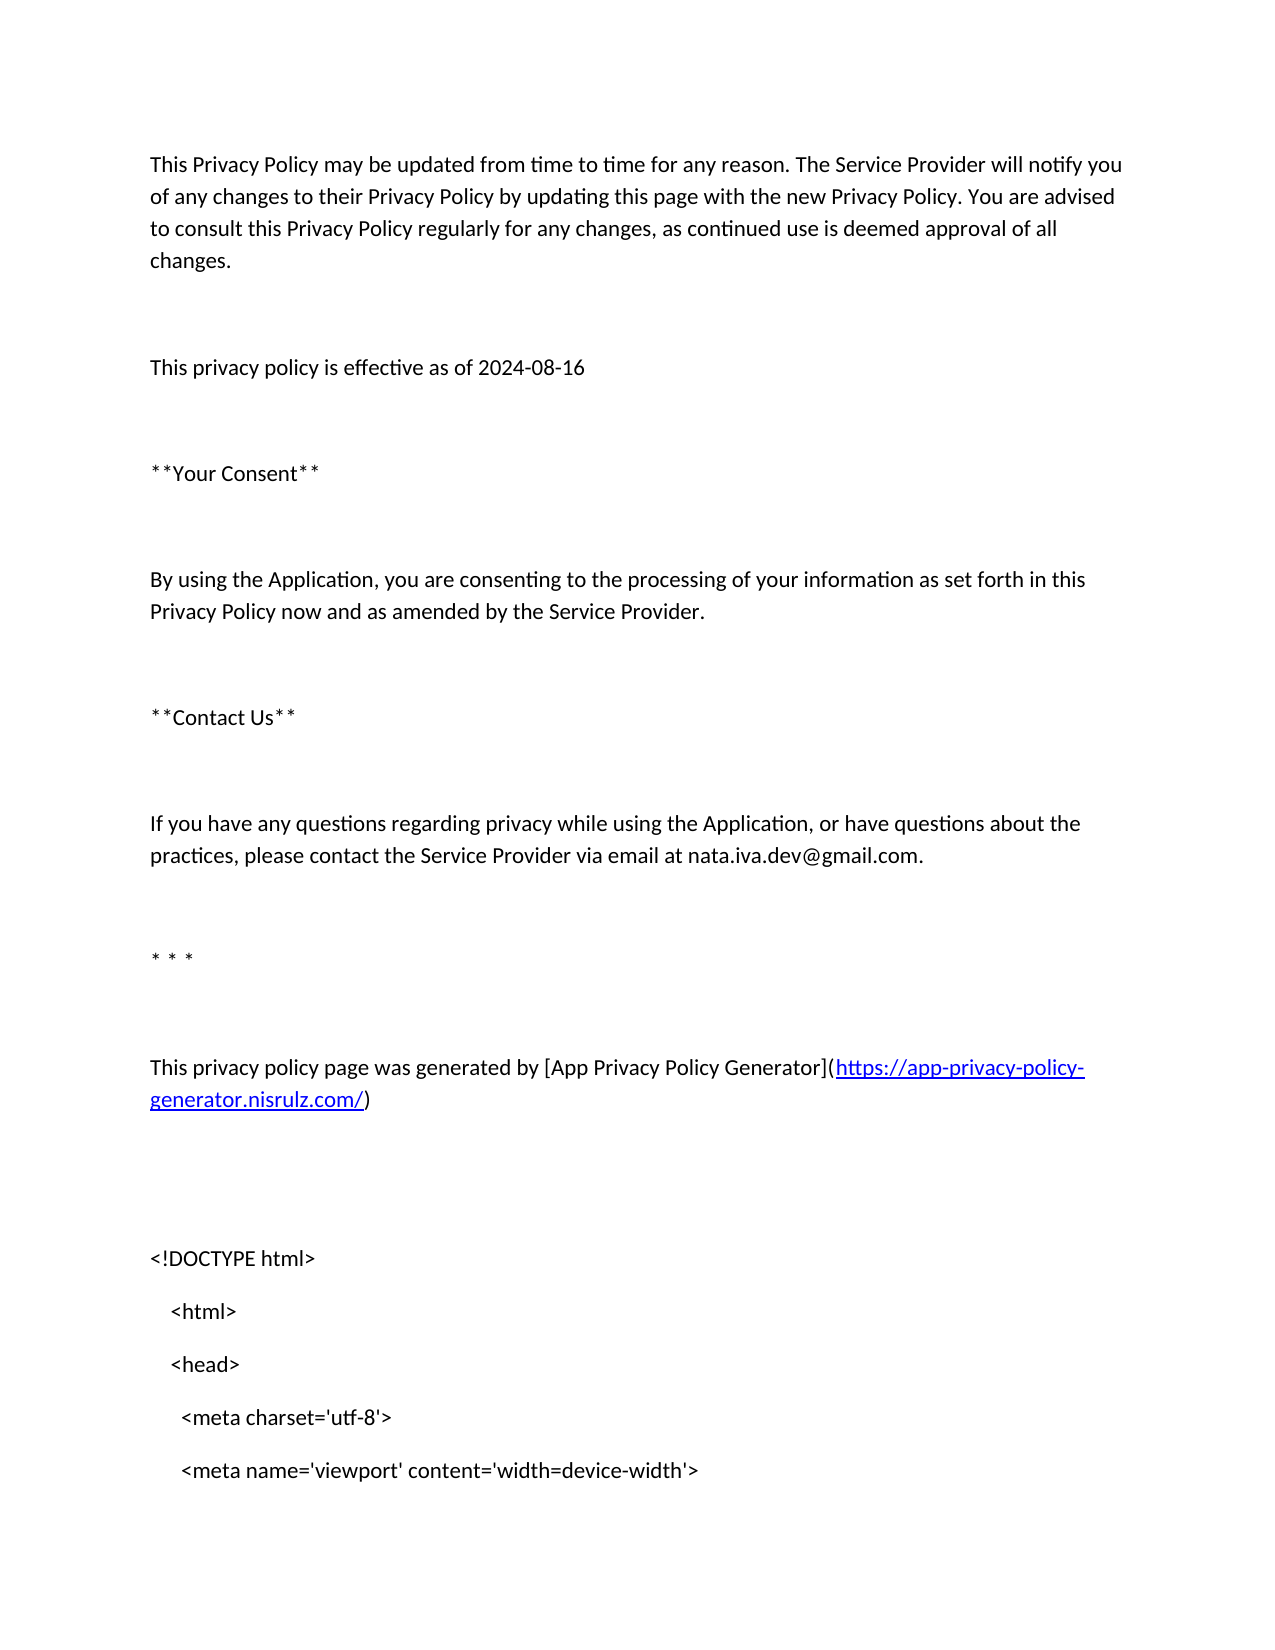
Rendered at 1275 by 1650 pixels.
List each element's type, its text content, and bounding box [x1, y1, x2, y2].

text **Contact Us** [150, 703, 1125, 731]
text This Privacy Policy may be updated from time to time for any reason. The Service Provider will notify you of any changes to their Privacy Policy by updating this page with the new Privacy Policy. You are advised to consult this Privacy Policy regularly for any changes, as continued use is deemed approval of all changes. [150, 150, 1125, 274]
text By using the Application, you are consenting to the processing of your information as set forth in this Privacy Policy now and as amended by the Service Provider. [150, 565, 1125, 625]
text **Your Consent** [150, 459, 1125, 487]
text If you have any questions regarding privacy while using the Application, or have questions about the practices, please contact the Service Provider via email at nata.iva.dev@gmail.com. [150, 809, 1125, 869]
text <!DOCTYPE html> [150, 1244, 1125, 1272]
text <head> [150, 1351, 1125, 1378]
text <html> [150, 1297, 1125, 1326]
text <meta charset='utf-8'> [150, 1403, 1125, 1432]
text This privacy policy page was generated by [App Privacy Policy Generator](https://app-privacy-policy-generator.nisrulz.com/) [150, 1053, 1125, 1113]
text This privacy policy is effective as of 2024-08-16 [150, 353, 1125, 381]
text <meta name='viewport' content='width=device-width'> [150, 1457, 1125, 1484]
text * * * [150, 947, 1125, 975]
